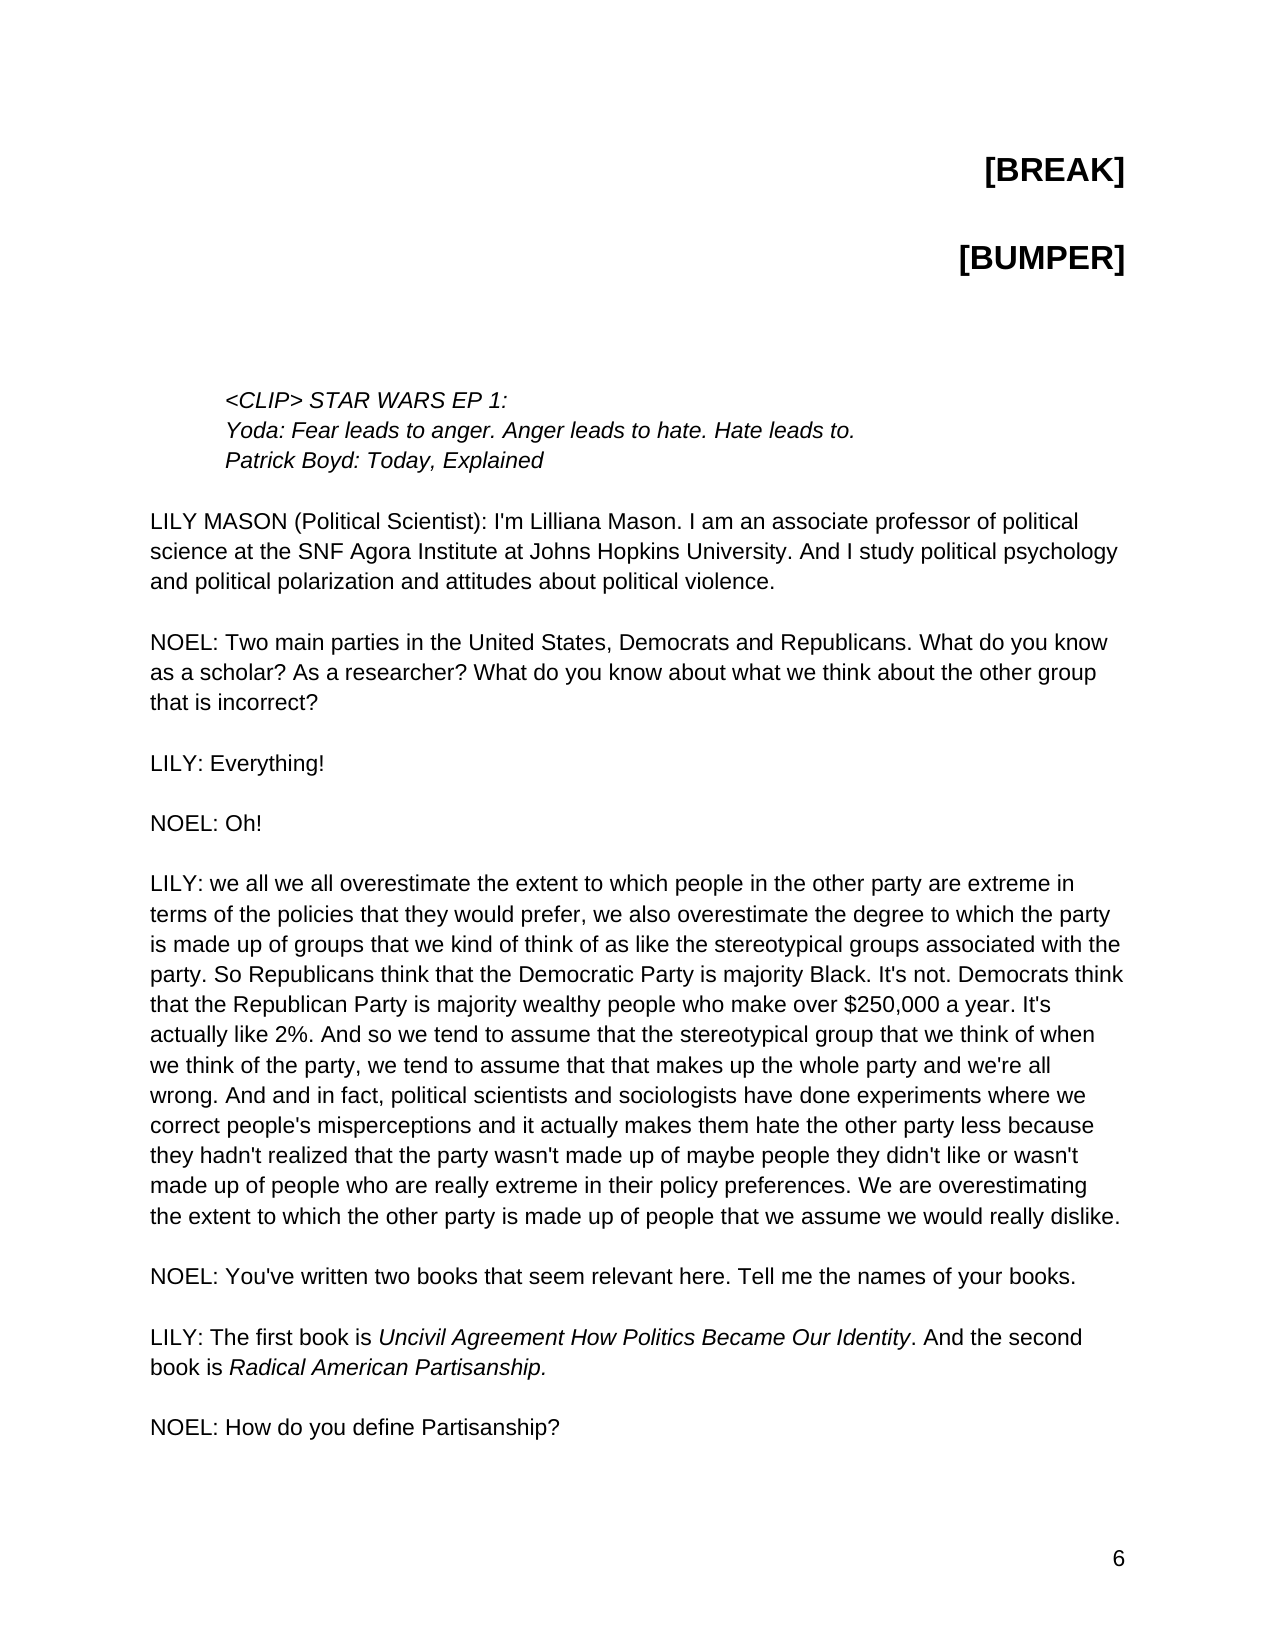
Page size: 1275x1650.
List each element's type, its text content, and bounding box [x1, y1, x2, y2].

text NOEL: How do you define Partisanship? [150, 1414, 1125, 1441]
text LILY: The first book is Uncivil Agreement How Politics Became Our Identity. And the second book is Radical American Partisanship. [150, 1323, 1125, 1380]
text NOEL: Oh! [150, 810, 1125, 836]
text LILY: we all we all overestimate the extent to which people in the other party are extreme in terms of the policies that they would prefer, we also overestimate the degree to which the party is made up of groups that we kind of think of as like the stereotypical groups associated with the party. So Republicans think that the Democratic Party is majority Black. It's not. Democrats think that the Republican Party is majority wealthy people who make over $250,000 a year. It's actually like 2%. And so we tend to assume that the stereotypical group that we think of when we think of the party, we tend to assume that that makes up the whole party and we're all wrong. And and in fact, political scientists and sociologists have done experiments where we correct people's misperceptions and it actually makes them hate the other party less because they hadn't realized that the party wasn't made up of maybe people they didn't like or wasn't made up of people who are really extreme in their policy preferences. We are overestimating the extent to which the other party is made up of people that we assume we would really dislike. [150, 870, 1125, 1229]
text NOEL: Two main parties in the United States, Democrats and Republicans. What do you know as a scholar? As a researcher? What do you know about what we think about the other group that is incorrect? [150, 629, 1125, 716]
text LILY: Everything! [150, 749, 1125, 776]
text Patrick Boyd: Today, Explained [225, 447, 1125, 474]
text [BUMPER] [150, 238, 1125, 277]
text <CLIP> STAR WARS EP 1: [225, 387, 1125, 413]
text [BREAK] [150, 150, 1125, 188]
text NOEL: You've written two books that seem relevant here. Tell me the names of your books. [150, 1263, 1125, 1289]
text Yoda: Fear leads to anger. Anger leads to hate. Hate leads to. [225, 417, 1125, 444]
text LILY MASON (Political Scientist): I'm Lilliana Mason. I am an associate professor of political science at the SNF Agora Institute at Johns Hopkins University. And I study political psychology and political polarization and attitudes about political violence. [150, 508, 1125, 595]
